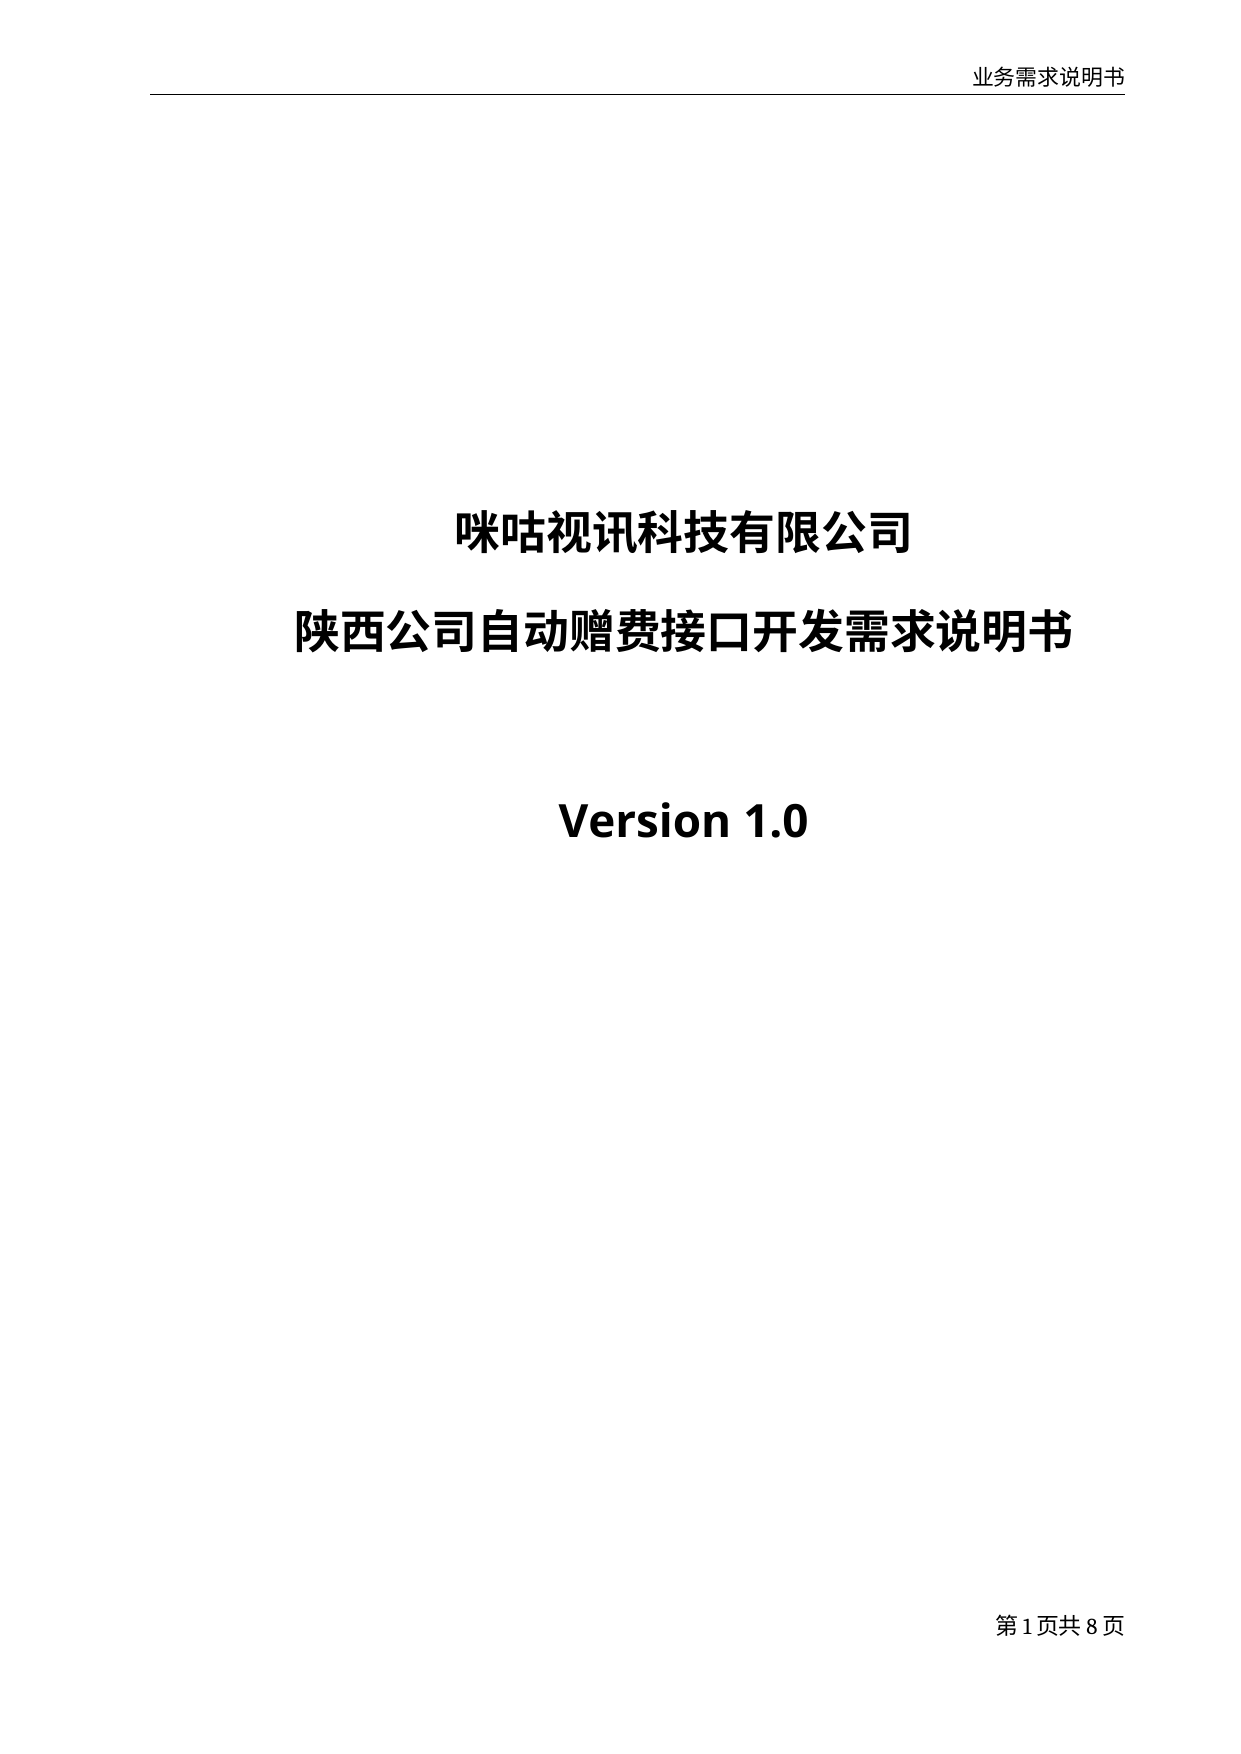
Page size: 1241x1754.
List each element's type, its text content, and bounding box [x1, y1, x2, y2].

text 陕西公司自动赠费接口开发需求说明书 [150, 596, 1125, 662]
text Version 1.0 [150, 789, 1125, 851]
text 咪咕视讯科技有限公司 [150, 496, 1125, 562]
